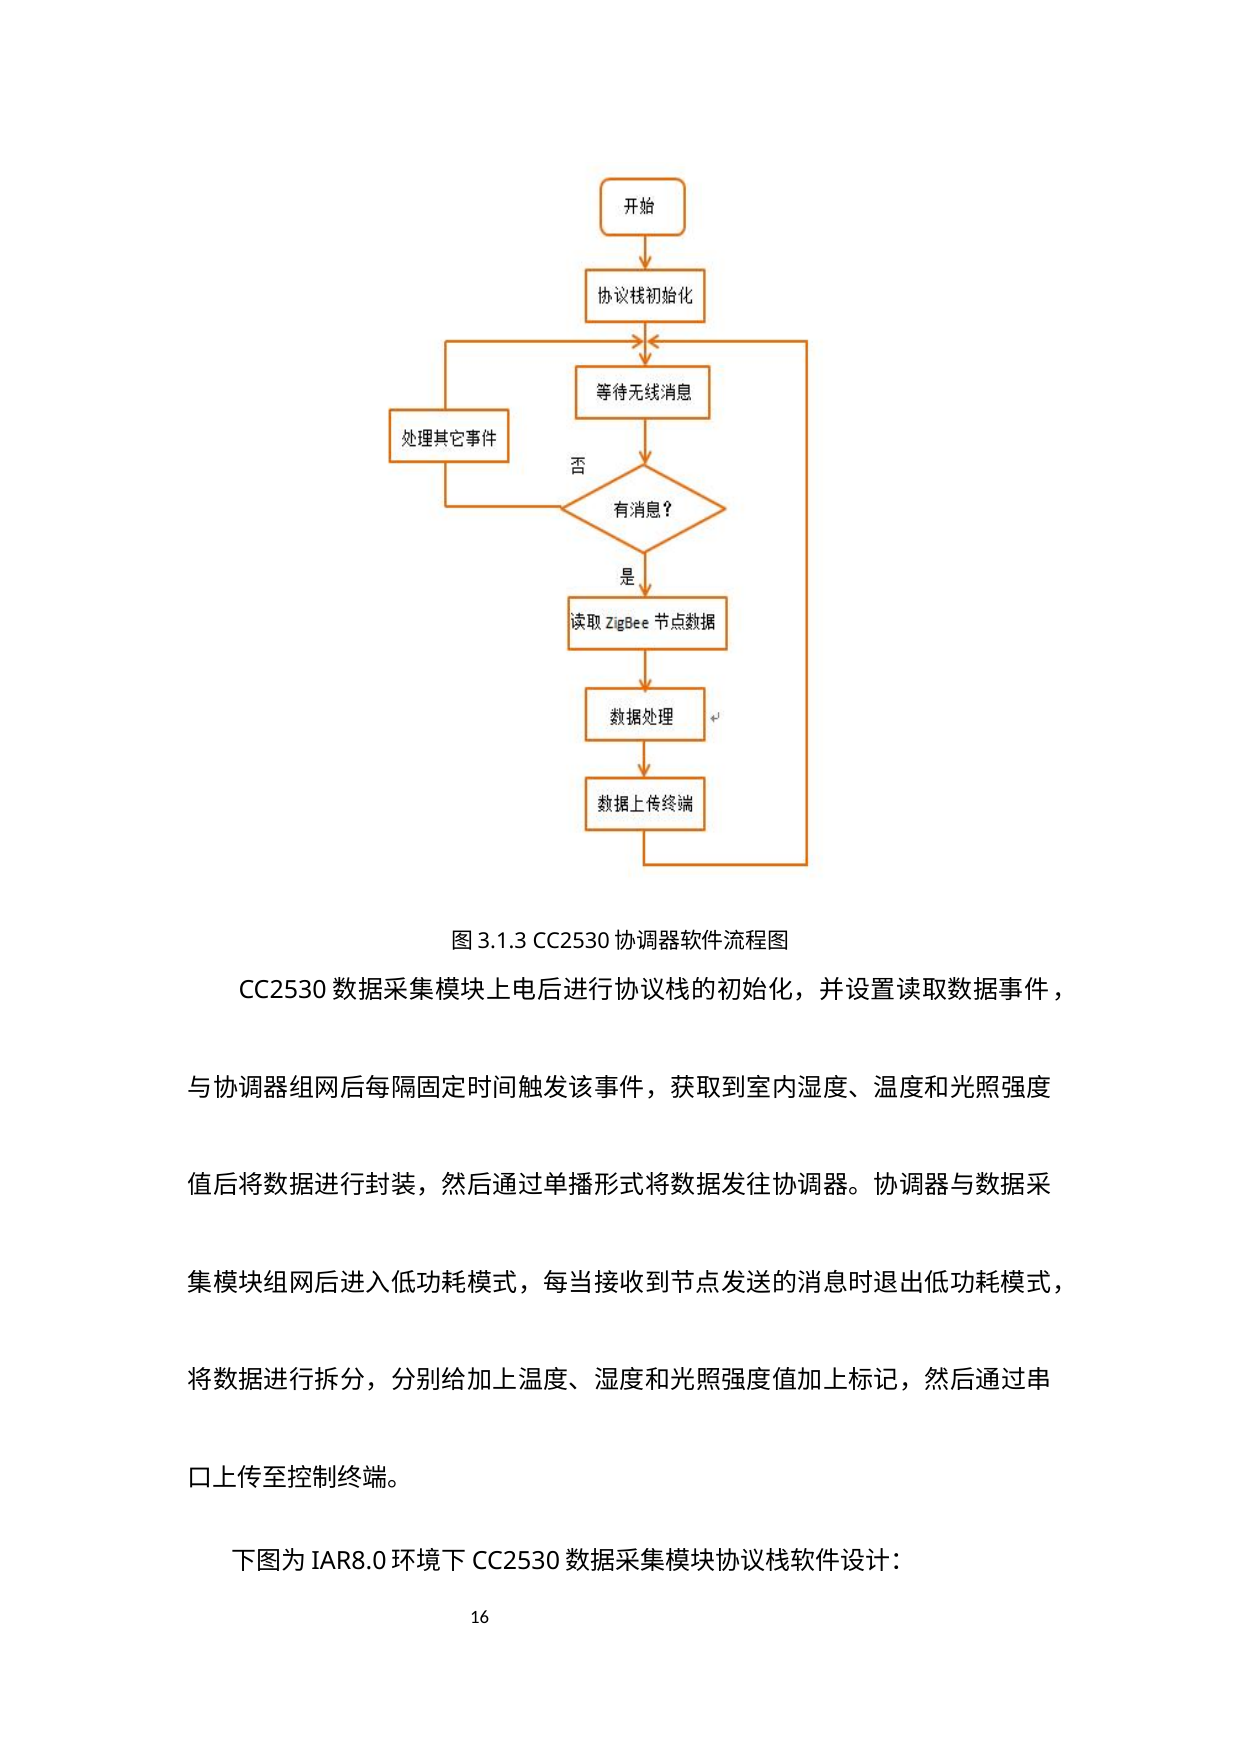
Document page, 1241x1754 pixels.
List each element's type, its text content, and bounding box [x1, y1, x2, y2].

picture [369, 162, 871, 886]
text 图3.1.3 CC2530协调器软件流程图 [187, 923, 1053, 955]
text CC2530数据采集模块上电后进行协议栈的初始化，并设置读取数据事件，与协调器组网后每隔固定时间触发该事件，获取到室内湿度、温度和光照强度值后将数据进行封装，然后通过单播形式将数据发往协调器。协调器与数据采集模块组网后进入低功耗模式，每当接收到节点发送的消息时退出低功耗模式，将数据进行拆分，分别给加上温度、湿度和光照强度值加上标记，然后通过串口上传至控制终端。 [187, 955, 1053, 1508]
text 下图为IAR8.0环境下CC2530数据采集模块协议栈软件设计： [187, 1526, 1053, 1591]
